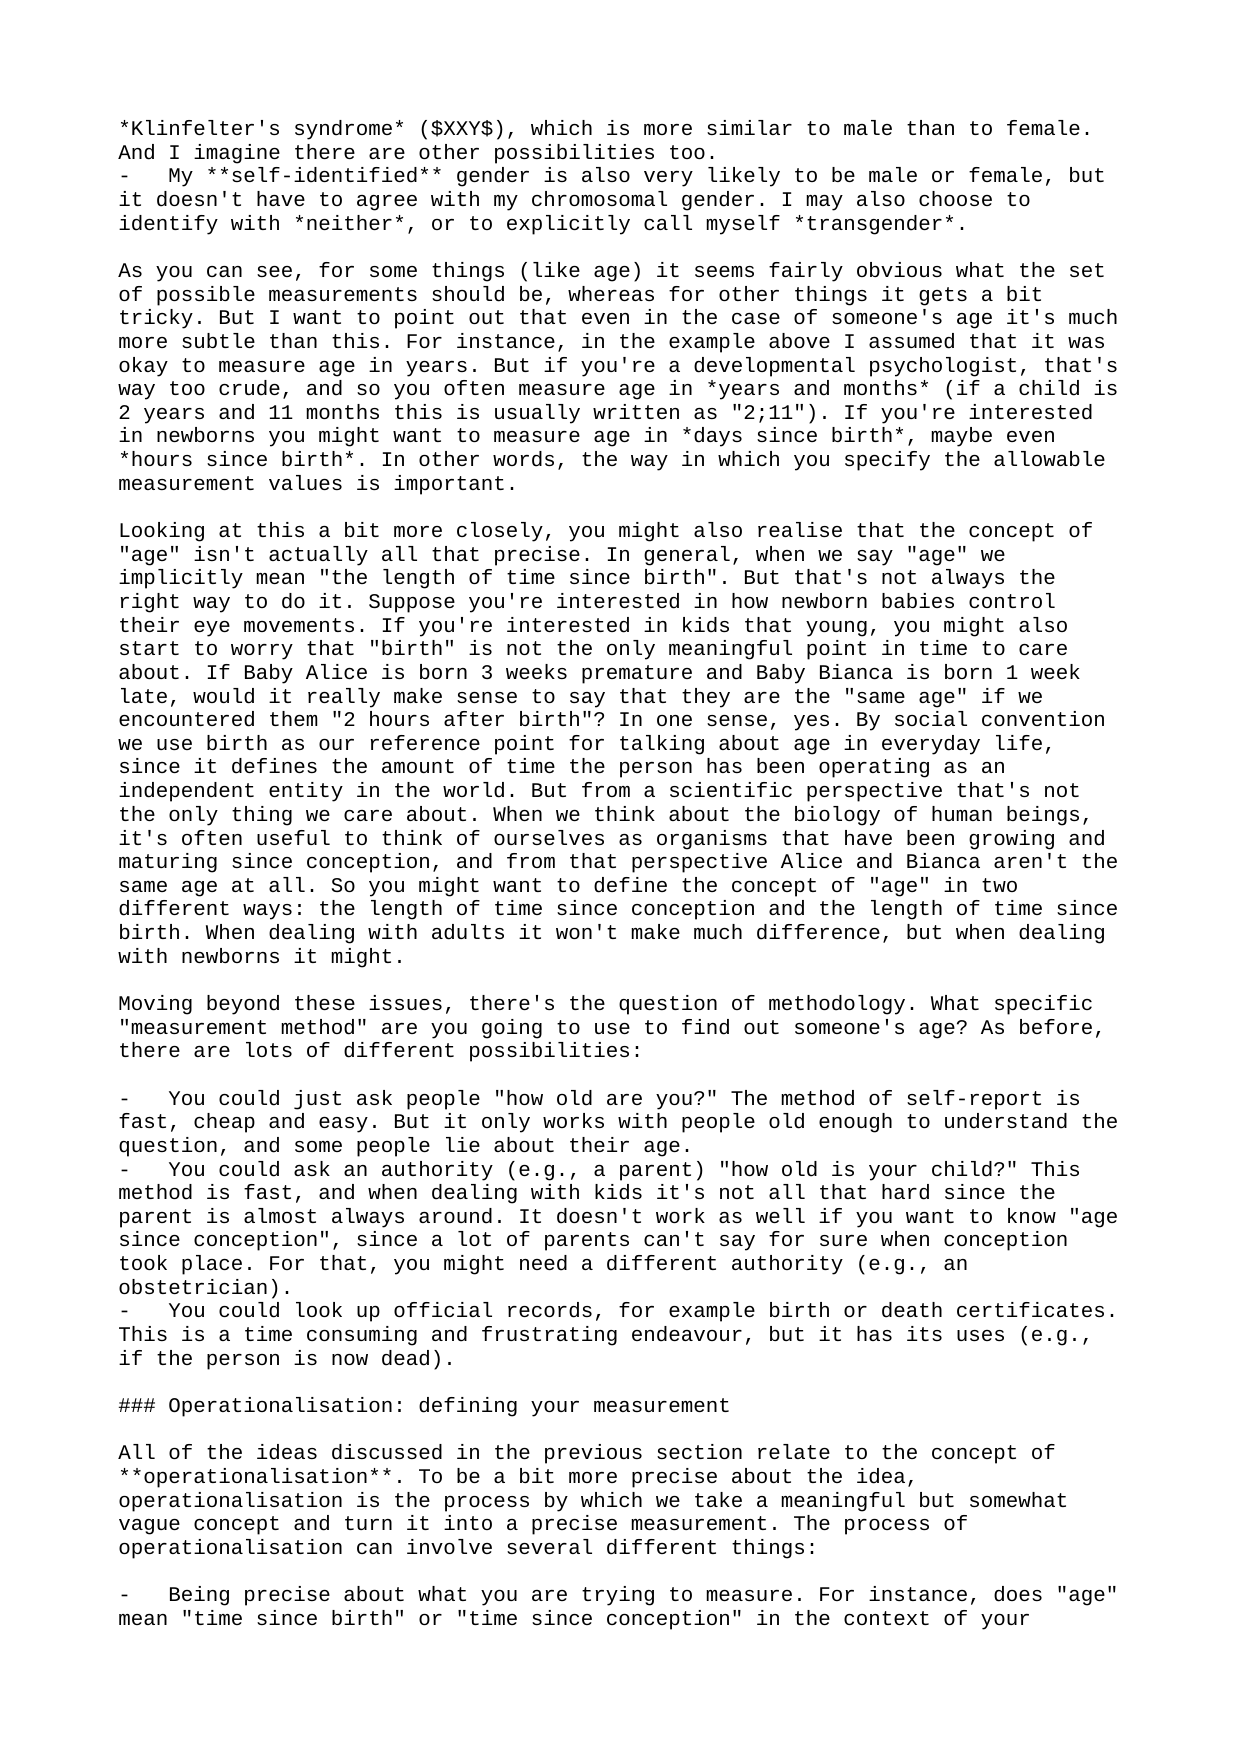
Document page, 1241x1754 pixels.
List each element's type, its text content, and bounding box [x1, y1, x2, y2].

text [118, 1584, 1122, 1631]
text ### Operationalisation: defining your measurement [118, 1395, 1122, 1419]
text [118, 118, 1122, 165]
text - My **self-identified** gender is also very likely to be male or female, but it doesn't have to agree with my chromosomal gender. I may also choose to identify with *neither*, or to explicitly call myself *transgender*. [118, 165, 1122, 236]
text As you can see, for some things (like age) it seems fairly obvious what the set of possible measurements should be, whereas for other things it gets a bit tricky. But I want to point out that even in the case of someone's age it's much more subtle than this. For instance, in the example above I assumed that it was okay to measure age in years. But if you're a developmental psychologist, that's way too crude, and so you often measure age in *years and months* (if a child is 2 years and 11 months this is usually written as "2;11"). If you're interested in newborns you might want to measure age in *days since birth*, maybe even *hours since birth*. In other words, the way in which you specify the allowable measurement values is important. [118, 260, 1122, 496]
text - You could just ask people "how old are you?" The method of self-report is fast, cheap and easy. But it only works with people old enough to understand the question, and some people lie about their age. [118, 1088, 1122, 1158]
text - You could ask an authority (e.g., a parent) "how old is your child?" This method is fast, and when dealing with kids it's not all that hard since the parent is almost always around. It doesn't work as well if you want to know "age since conception", since a lot of parents can't say for sure when conception took place. For that, you might need a different authority (e.g., an obstetrician). [118, 1158, 1122, 1300]
text All of the ideas discussed in the previous section relate to the concept of **operationalisation**. To be a bit more precise about the idea, operationalisation is the process by which we take a meaningful but somewhat vague concept and turn it into a precise measurement. The process of operationalisation can involve several different things: [118, 1442, 1122, 1561]
text Moving beyond these issues, there's the question of methodology. What specific "measurement method" are you going to use to find out someone's age? As before, there are lots of different possibilities: [118, 993, 1122, 1064]
text - You could look up official records, for example birth or death certificates. This is a time consuming and frustrating endeavour, but it has its uses (e.g., if the person is now dead). [118, 1300, 1122, 1371]
text Looking at this a bit more closely, you might also realise that the concept of "age" isn't actually all that precise. In general, when we say "age" we implicitly mean "the length of time since birth". But that's not always the right way to do it. Suppose you're interested in how newborn babies control their eye movements. If you're interested in kids that young, you might also start to worry that "birth" is not the only meaningful point in time to care about. If Baby Alice is born 3 weeks premature and Baby Bianca is born 1 week late, would it really make sense to say that they are the "same age" if we encountered them "2 hours after birth"? In one sense, yes. By social convention we use birth as our reference point for talking about age in everyday life, since it defines the amount of time the person has been operating as an independent entity in the world. But from a scientific perspective that's not the only thing we care about. When we think about the biology of human beings, it's often useful to think of ourselves as organisms that have been growing and maturing since conception, and from that perspective Alice and Bianca aren't the same age at all. So you might want to define the concept of "age" in two different ways: the length of time since conception and the length of time since birth. When dealing with adults it won't make much difference, but when dealing with newborns it might. [118, 520, 1122, 969]
